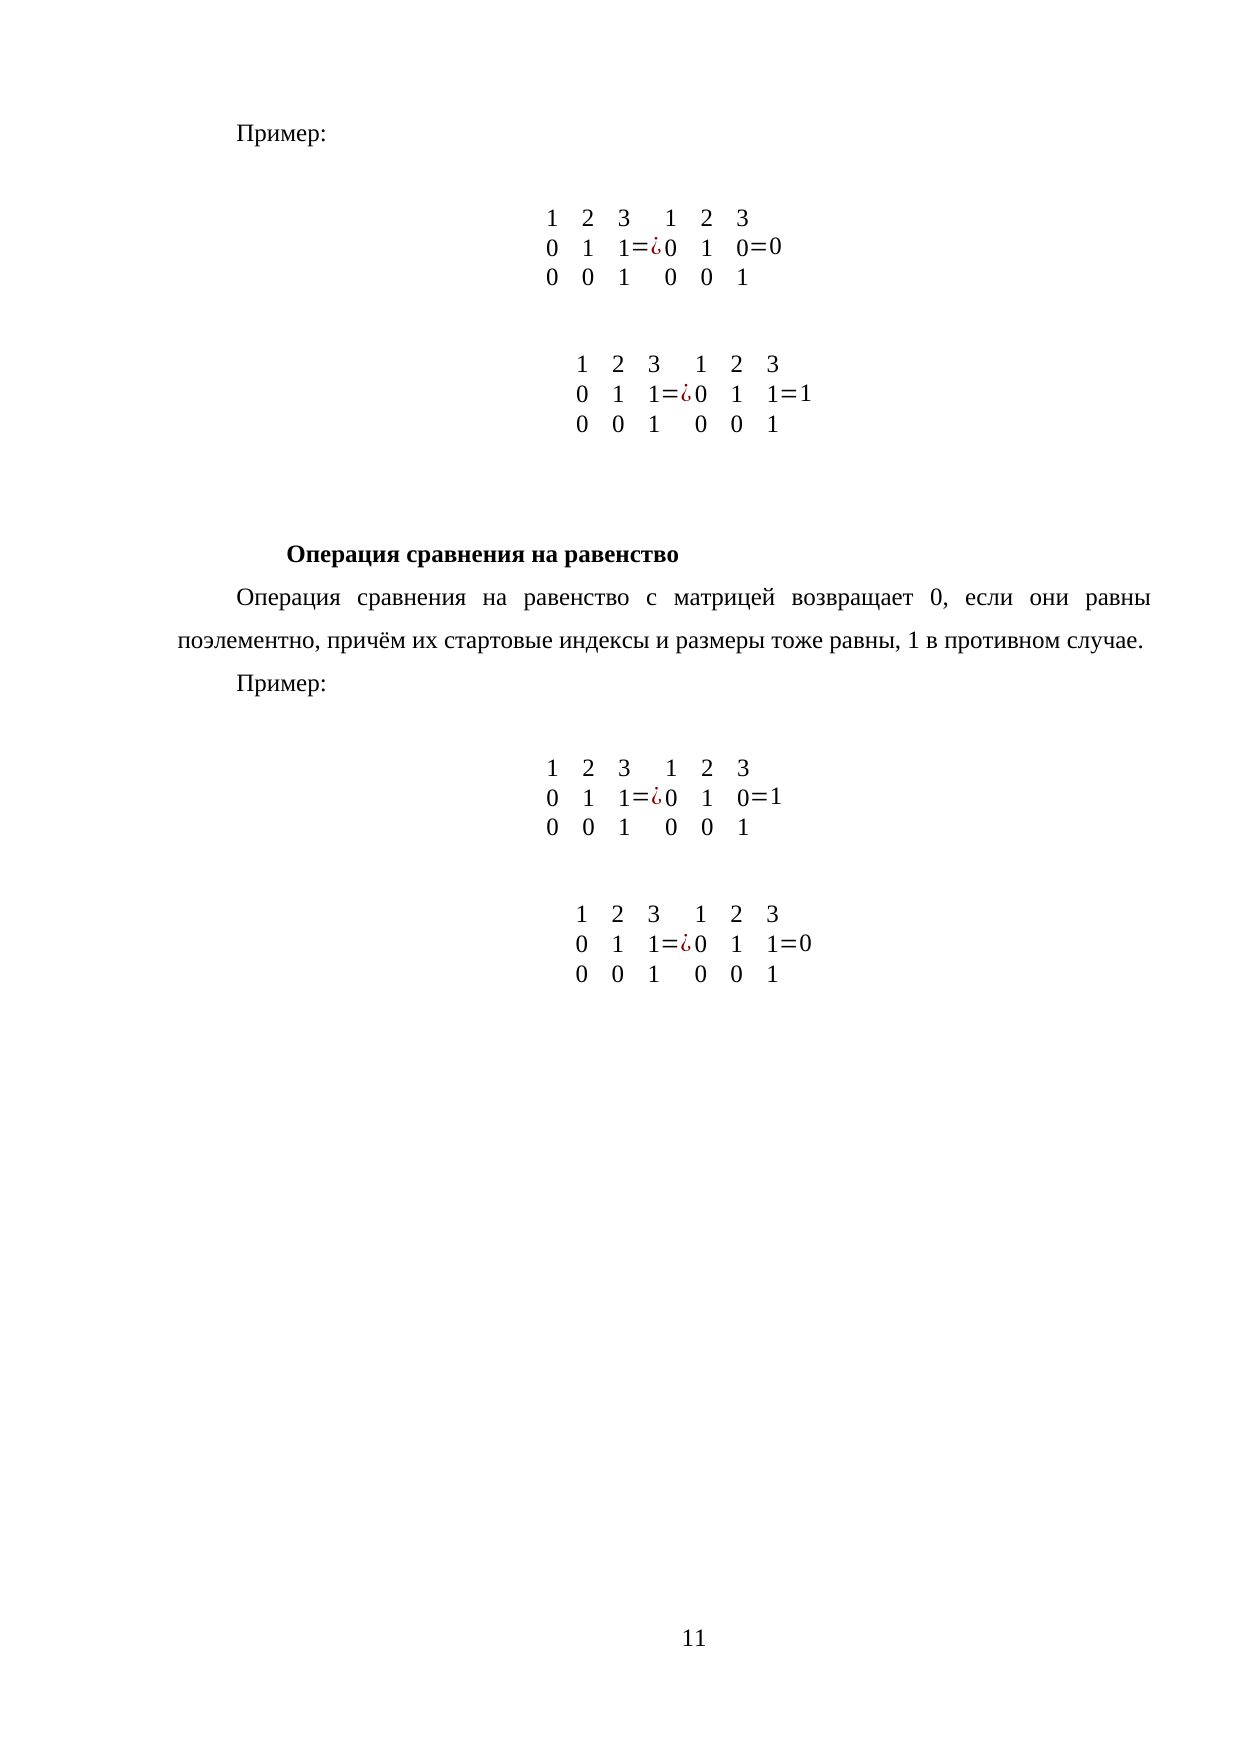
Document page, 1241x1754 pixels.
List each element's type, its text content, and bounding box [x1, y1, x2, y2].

text Пример: [177, 668, 1152, 697]
text Операция сравнения на равенство с матрицей возвращает 0, если они равны поэлементно, причём их стартовые индексы и размеры тоже равны, 1 в противном случае. [177, 582, 1152, 654]
text Операция сравнения на равенство [177, 539, 1152, 567]
text Пример: [177, 118, 1152, 147]
